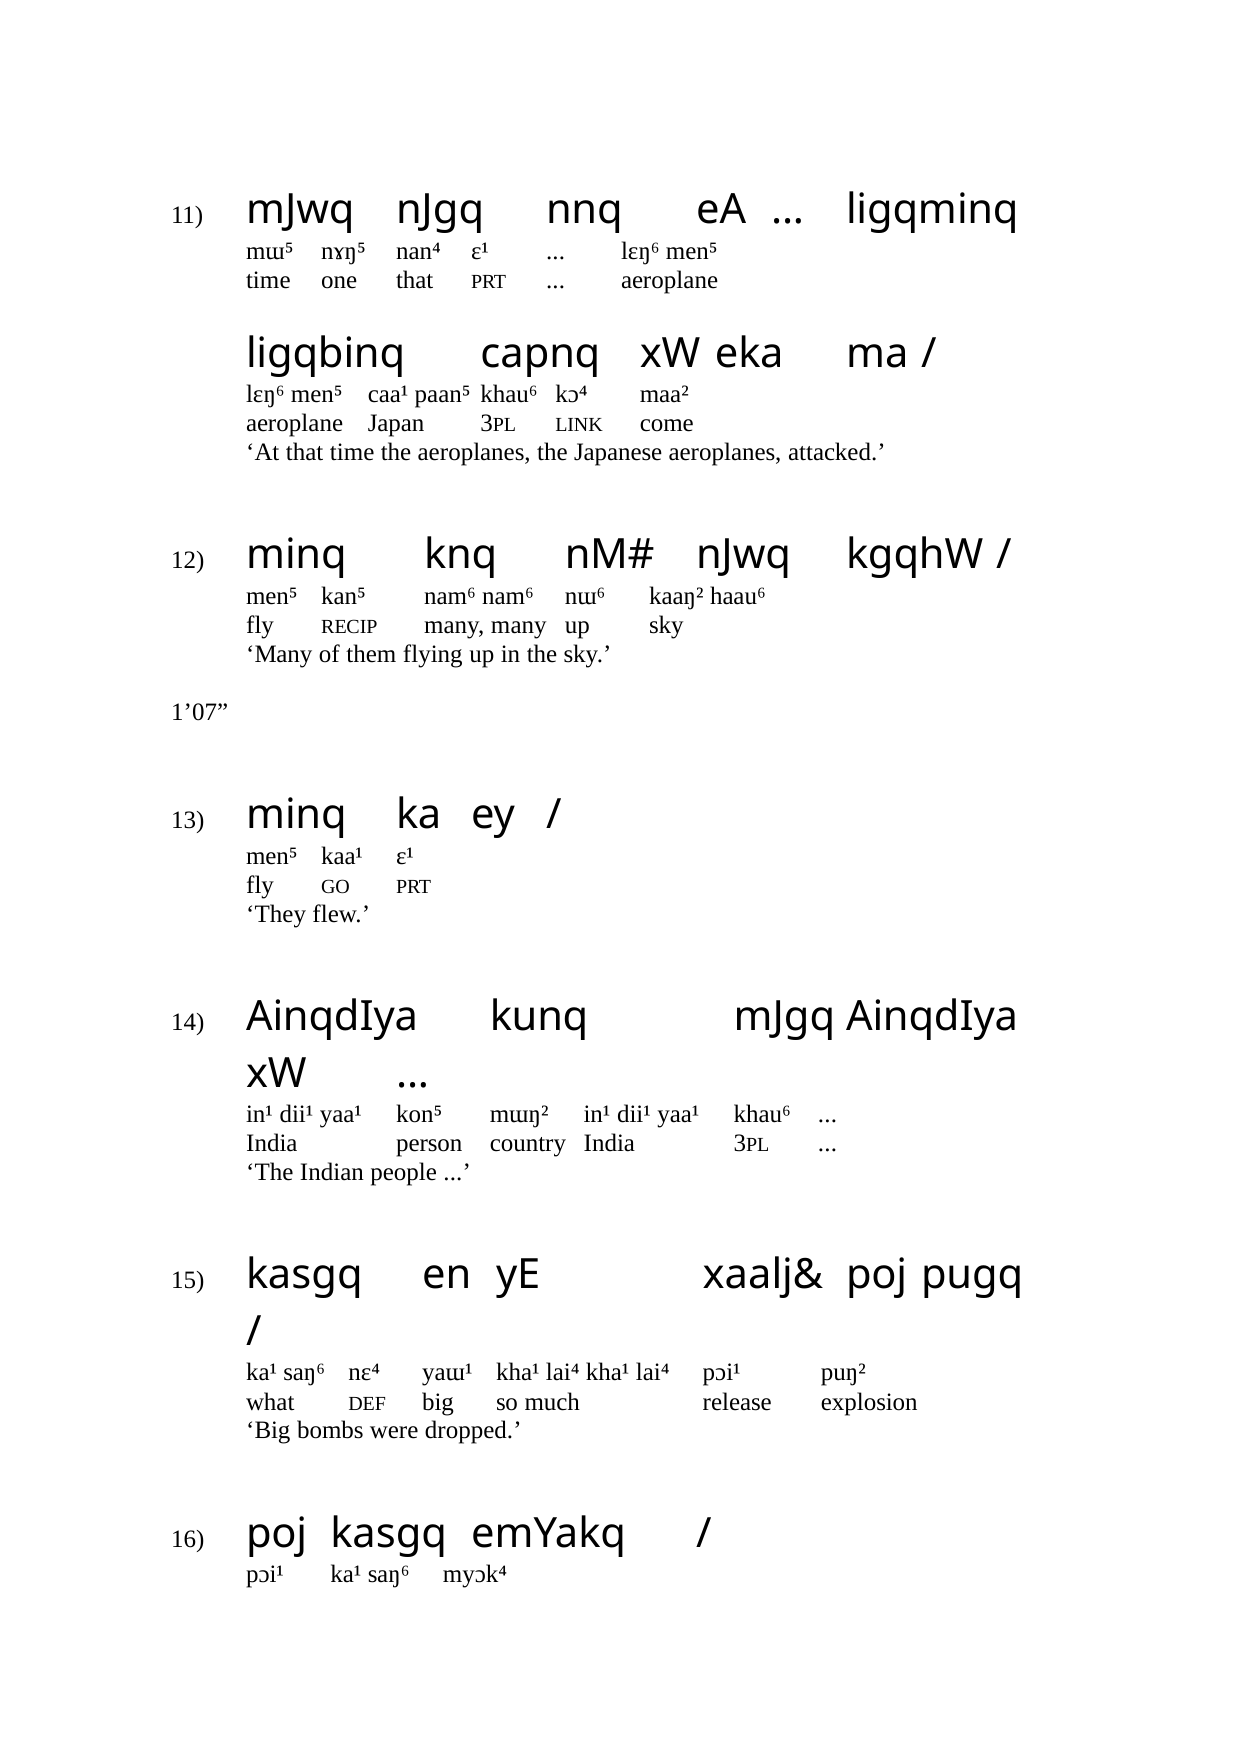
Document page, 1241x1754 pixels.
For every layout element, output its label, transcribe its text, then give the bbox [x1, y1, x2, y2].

text ‘Big bombs were dropped.’ [171, 1415, 1069, 1444]
text fly go prt [171, 870, 1069, 899]
text person country 3pl ... [171, 1128, 1069, 1157]
text ‘They flew.’ [171, 899, 1069, 928]
text 14) AinqdIya kunq mJgq AinqdIya xW ... [171, 986, 1069, 1099]
text men⁵ kaa¹ ɛ¹ [171, 841, 1069, 870]
text lɛŋ⁶ men⁵ caa¹ paan⁵ khau⁶ kɔ⁴ maa² [171, 379, 1069, 408]
text what def big so much release explosion [171, 1386, 1069, 1415]
text ka¹ saŋ⁶ nɛ⁴ yaɯ¹ kha¹ lai⁴ kha¹ lai⁴ pɔi¹ puŋ² [171, 1357, 1069, 1386]
text aeroplane 3pl link come [171, 408, 1069, 437]
text 11) mJwq nJgq nnq eA ... ligqminq [171, 179, 1069, 236]
text ligqbinq capnq xW eka ma / [171, 323, 1069, 379]
text ‘At that time the aeroplanes, the Japanese aeroplanes, attacked.’ [171, 437, 1069, 466]
text 1’07” [171, 697, 1069, 726]
text 15) kasgq en yE xaalj& poj pugq / [171, 1244, 1069, 1357]
text fly recip many, many up sky [171, 610, 1069, 639]
text in¹ dii¹ yaa¹ kon⁵ mɯŋ² in¹ dii¹ yaa¹ khau⁶ ... [171, 1099, 1069, 1128]
text 13) minq ka ey / [171, 784, 1069, 841]
text ‘Many of them flying up in the sky.’ [171, 639, 1069, 668]
text 12) minq knq nM# nJwq kgqhW / [171, 524, 1069, 581]
text men⁵ kan⁵ nam⁶ nam⁶ nɯ⁶ kaaŋ² haau⁶ [171, 581, 1069, 610]
text time one that prt ... aeroplane [171, 264, 1069, 294]
text pɔi¹ ka¹ saŋ⁶ myɔk⁴ [171, 1559, 1069, 1588]
text ‘The Indian people ...’ [171, 1157, 1069, 1186]
text mɯ⁵ nɤŋ⁵ nan⁴ ɛ¹ ... lɛŋ⁶ men⁵ [171, 236, 1069, 264]
text 16) poj kasgq emYakq / [171, 1503, 1069, 1559]
